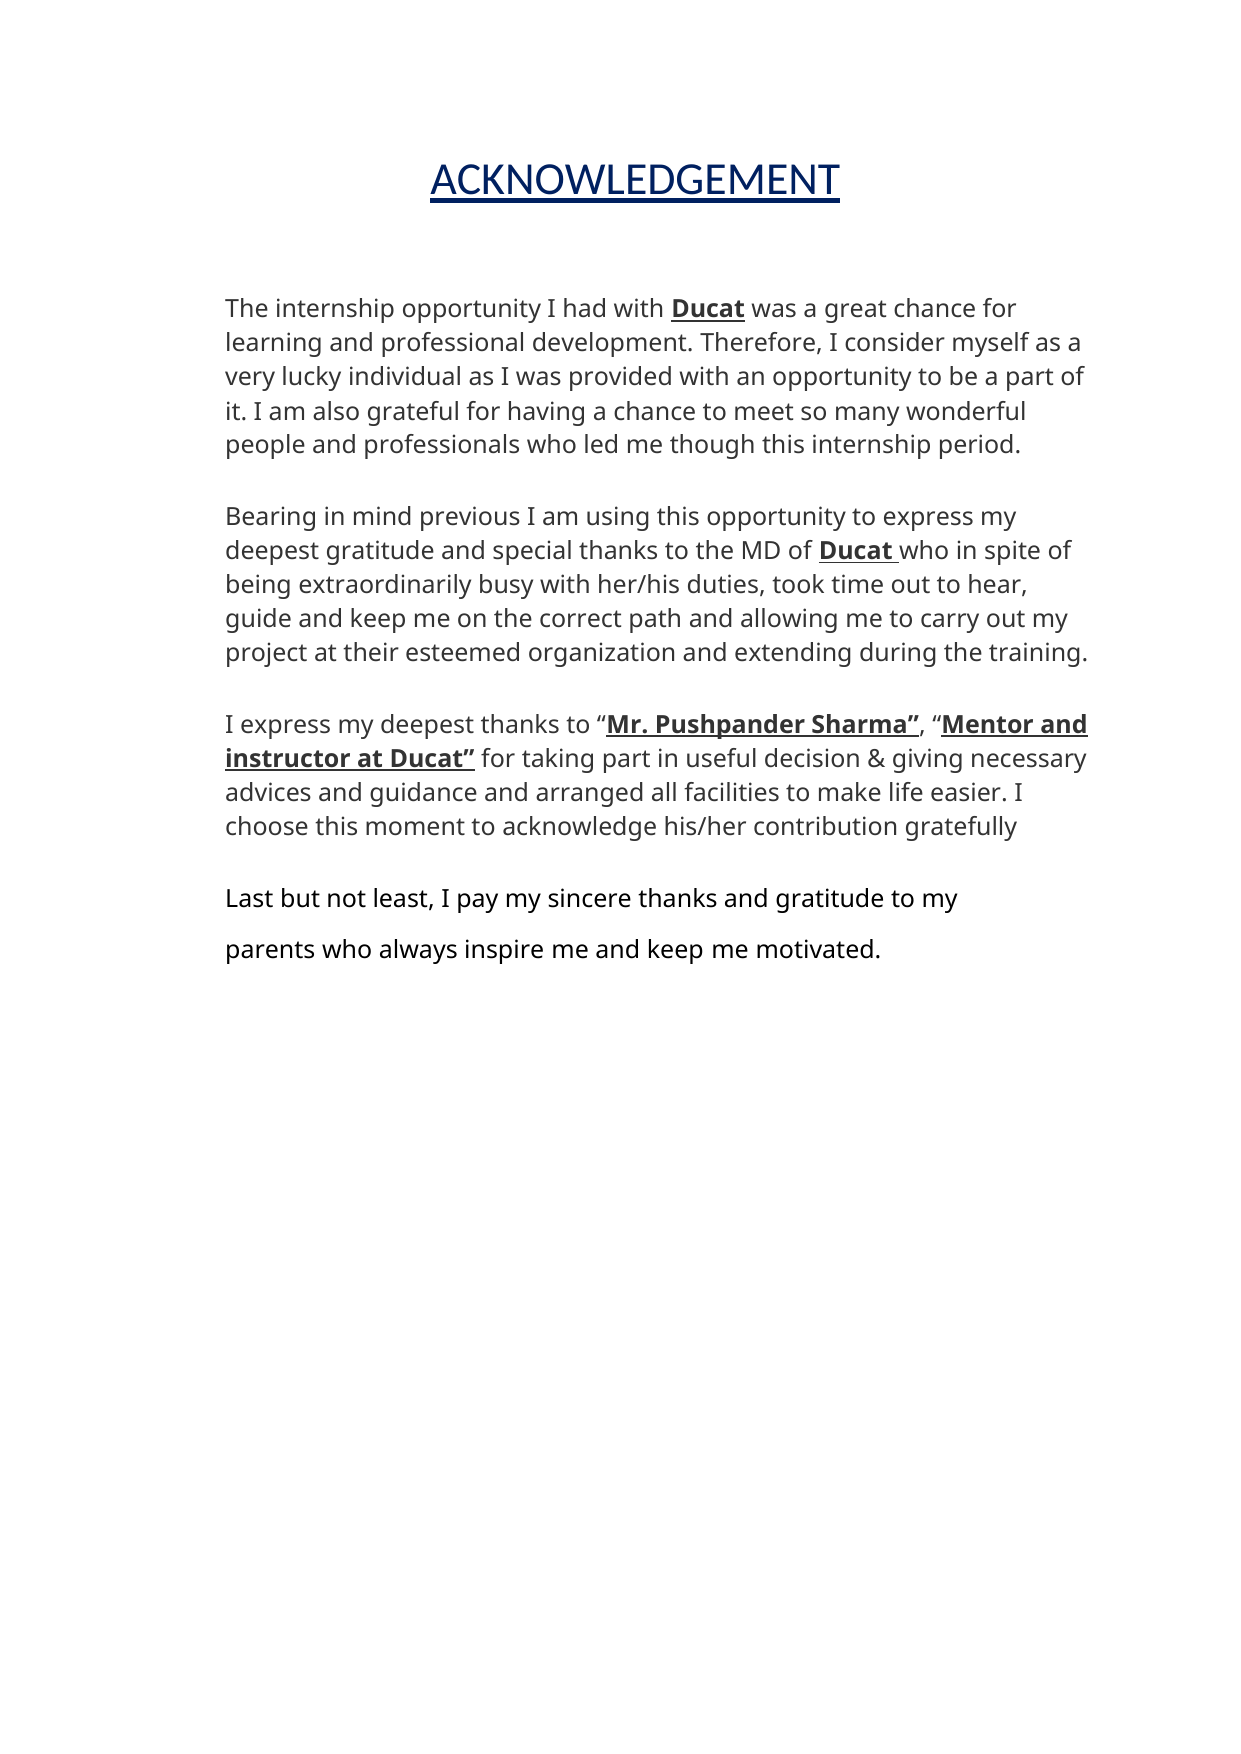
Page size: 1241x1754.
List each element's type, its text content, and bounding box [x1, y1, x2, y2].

text Last but not least, I pay my sincere thanks and gratitude to my parents who always inspire me and keep me motivated. [225, 880, 1053, 965]
text Bearing in mind previous I am using this opportunity to express my deepest gratitude and special thanks to the MD of Ducat who in spite of being extraordinarily busy with her/his duties, took time out to hear, guide and keep me on the correct path and allowing me to carry out my project at their esteemed organization and extending during the training. [225, 499, 1090, 669]
text The internship opportunity I had with Ducat was a great chance for learning and professional development. Therefore, I consider myself as a very lucky individual as I was provided with an opportunity to be a part of it. I am also grateful for having a chance to meet so many wonderful people and professionals who led me though this internship period. [225, 291, 1090, 461]
subtitle ACKNOWLEDGEMENT [225, 150, 1045, 206]
text I express my deepest thanks to “Mr. Pushpander Sharma”, “Mentor and instructor at Ducat” for taking part in useful decision & giving necessary advices and guidance and arranged all facilities to make life easier. I choose this moment to acknowledge his/her contribution gratefully [225, 707, 1090, 843]
